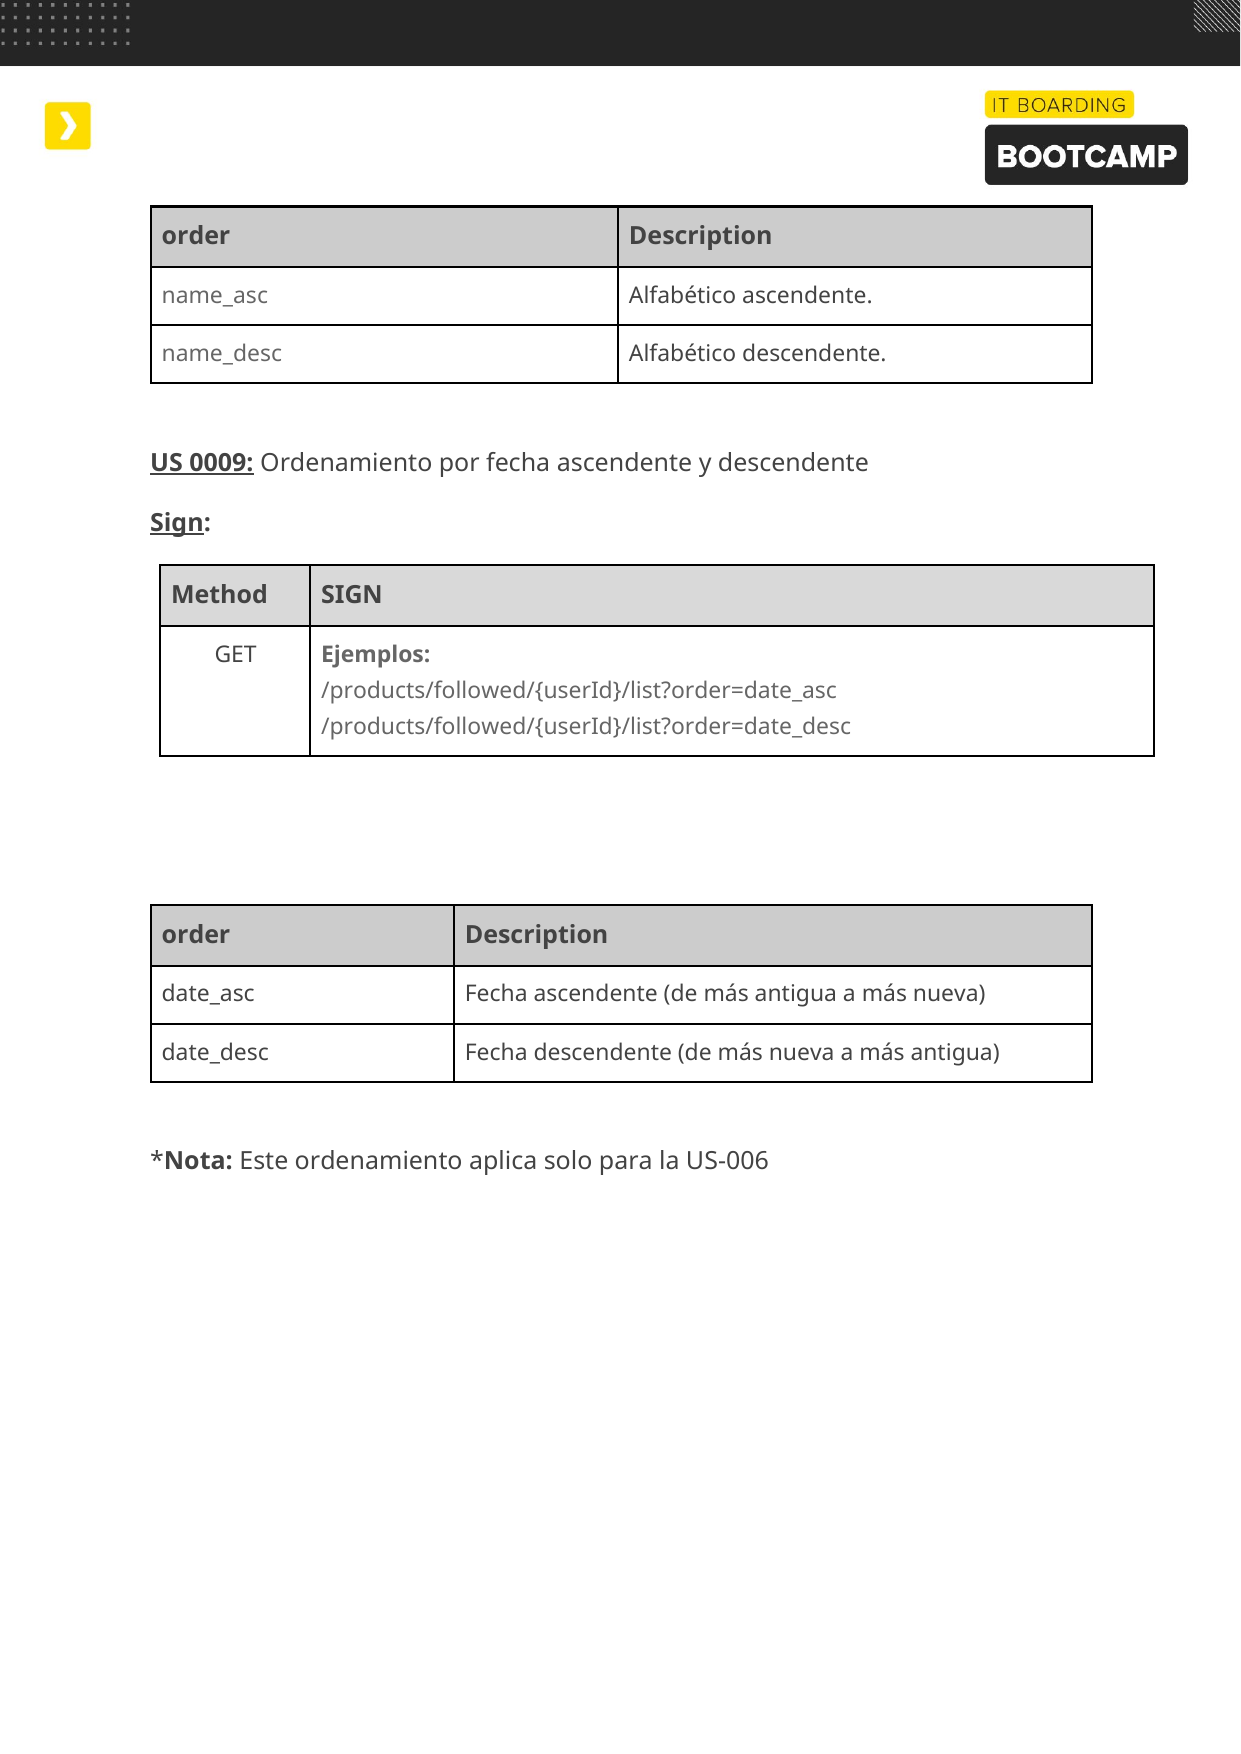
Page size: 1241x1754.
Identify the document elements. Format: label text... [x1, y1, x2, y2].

table_header SIGN [311, 566, 1153, 625]
table_cell GET [161, 627, 309, 755]
table_cell Fecha descendente (de más nueva a más antigua) [455, 1025, 1091, 1081]
table_cell Alfabético ascendente. [619, 268, 1091, 324]
text *Nota: Este ordenamiento aplica solo para la US-006 [150, 1143, 1090, 1177]
table_cell name_desc [152, 326, 617, 382]
table_header order [152, 208, 617, 266]
table_cell Alfabético descendente. [619, 326, 1091, 382]
table_cell Ejemplos: /products/followed/{userId}/list?order=date_asc /products/followed/{userId}/list?order=date_desc [311, 627, 1153, 755]
text Sign: [150, 504, 1090, 538]
table_cell name_asc [152, 268, 617, 324]
picture [0, 0, 1241, 206]
text US 0009: Ordenamiento por fecha ascendente y descendente [150, 444, 1090, 478]
table_header Description [455, 906, 1091, 965]
table_cell date_desc [152, 1025, 453, 1081]
table_header order [152, 906, 453, 965]
table_header Description [619, 208, 1091, 266]
table_cell date_asc [152, 967, 453, 1023]
table_cell Fecha ascendente (de más antigua a más nueva) [455, 967, 1091, 1023]
table_header Method [161, 566, 309, 625]
